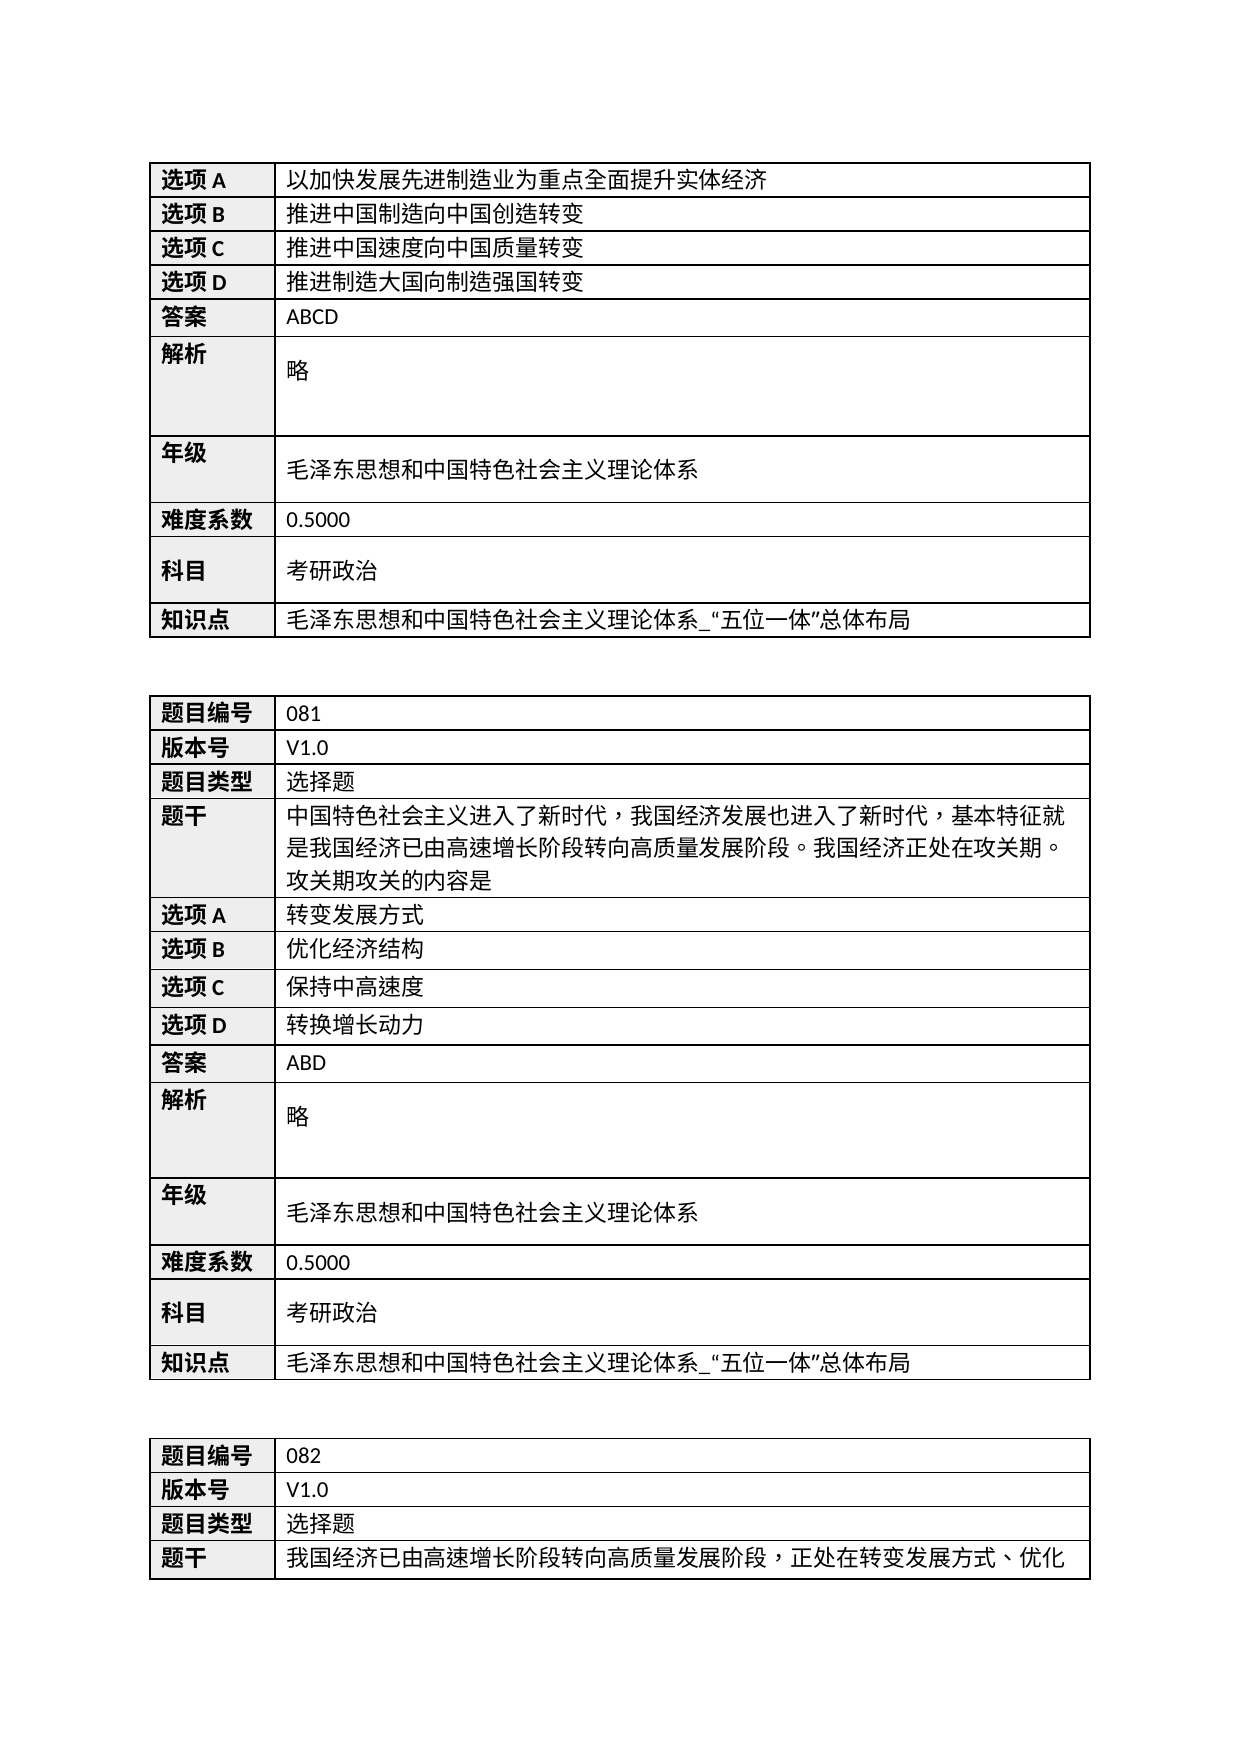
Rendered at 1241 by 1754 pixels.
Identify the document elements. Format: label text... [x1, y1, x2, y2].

table_cell 题目类型 [151, 765, 274, 797]
table_cell 选项D [151, 1008, 274, 1044]
table_cell 推进中国制造向中国创造转变 [276, 198, 1089, 230]
table_cell 版本号 [151, 731, 274, 763]
table_cell 选择题 [276, 1507, 1089, 1540]
table_cell 知识点 [151, 604, 274, 636]
table_cell 选择题 [276, 765, 1089, 797]
table_cell 科目 [151, 537, 274, 602]
table_header 081 [276, 697, 1089, 729]
table_cell V1.0 [276, 731, 1089, 763]
table_cell 毛泽东思想和中国特色社会主义理论体系 [276, 1179, 1089, 1244]
table_cell 难度系数 [151, 1246, 274, 1278]
table_cell 题干 [151, 799, 274, 896]
table_cell 题干 [151, 1541, 274, 1578]
table_cell 年级 [151, 437, 274, 501]
table_cell 版本号 [151, 1473, 274, 1506]
table_cell 解析 [151, 1083, 274, 1177]
table_header 题目编号 [151, 1439, 274, 1472]
table_cell 选项A [151, 164, 274, 196]
table_cell 年级 [151, 1179, 274, 1244]
table_cell 选项D [151, 266, 274, 298]
table_cell 知识点 [151, 1346, 274, 1378]
table_cell 略 [276, 1083, 1089, 1177]
table_cell 转换增长动力 [276, 1008, 1089, 1044]
table_cell 毛泽东思想和中国特色社会主义理论体系_“五位一体”总体布局 [276, 1346, 1089, 1378]
table_cell 选项C [151, 970, 274, 1006]
table_cell 毛泽东思想和中国特色社会主义理论体系 [276, 437, 1089, 501]
table_cell 选项A [151, 898, 274, 931]
table_cell 选项B [151, 198, 274, 230]
table_cell ABCD [276, 300, 1089, 336]
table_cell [276, 1541, 1089, 1578]
table_cell 答案 [151, 1046, 274, 1082]
table_cell 略 [276, 337, 1089, 435]
table_cell 0.5000 [276, 503, 1089, 536]
table_cell 推进中国速度向中国质量转变 [276, 232, 1089, 264]
table_header 题目编号 [151, 697, 274, 729]
table_cell V1.0 [276, 1473, 1089, 1506]
table_cell 考研政治 [276, 537, 1089, 602]
table_header 082 [276, 1439, 1089, 1472]
table_cell 难度系数 [151, 503, 274, 536]
table_cell 0.5000 [276, 1246, 1089, 1278]
table_cell 考研政治 [276, 1280, 1089, 1344]
table_cell 以加快发展先进制造业为重点全面提升实体经济 [276, 164, 1089, 196]
table_cell 优化经济结构 [276, 932, 1089, 968]
table_cell 科目 [151, 1280, 274, 1344]
table_cell 选项C [151, 232, 274, 264]
table_cell 中国特色社会主义进入了新时代，我国经济发展也进入了新时代，基本特征就是我国经济已由高速增长阶段转向高质量发展阶段。我国经济正处在攻关期。攻关期攻关的内容是 [276, 799, 1089, 896]
table_cell 转变发展方式 [276, 898, 1089, 931]
table_cell 答案 [151, 300, 274, 336]
table_cell 解析 [151, 337, 274, 435]
table_cell 推进制造大国向制造强国转变 [276, 266, 1089, 298]
table_cell 选项B [151, 932, 274, 968]
table_cell 保持中高速度 [276, 970, 1089, 1006]
table_cell 毛泽东思想和中国特色社会主义理论体系_“五位一体”总体布局 [276, 604, 1089, 636]
table_cell 题目类型 [151, 1507, 274, 1540]
table_cell ABD [276, 1046, 1089, 1082]
